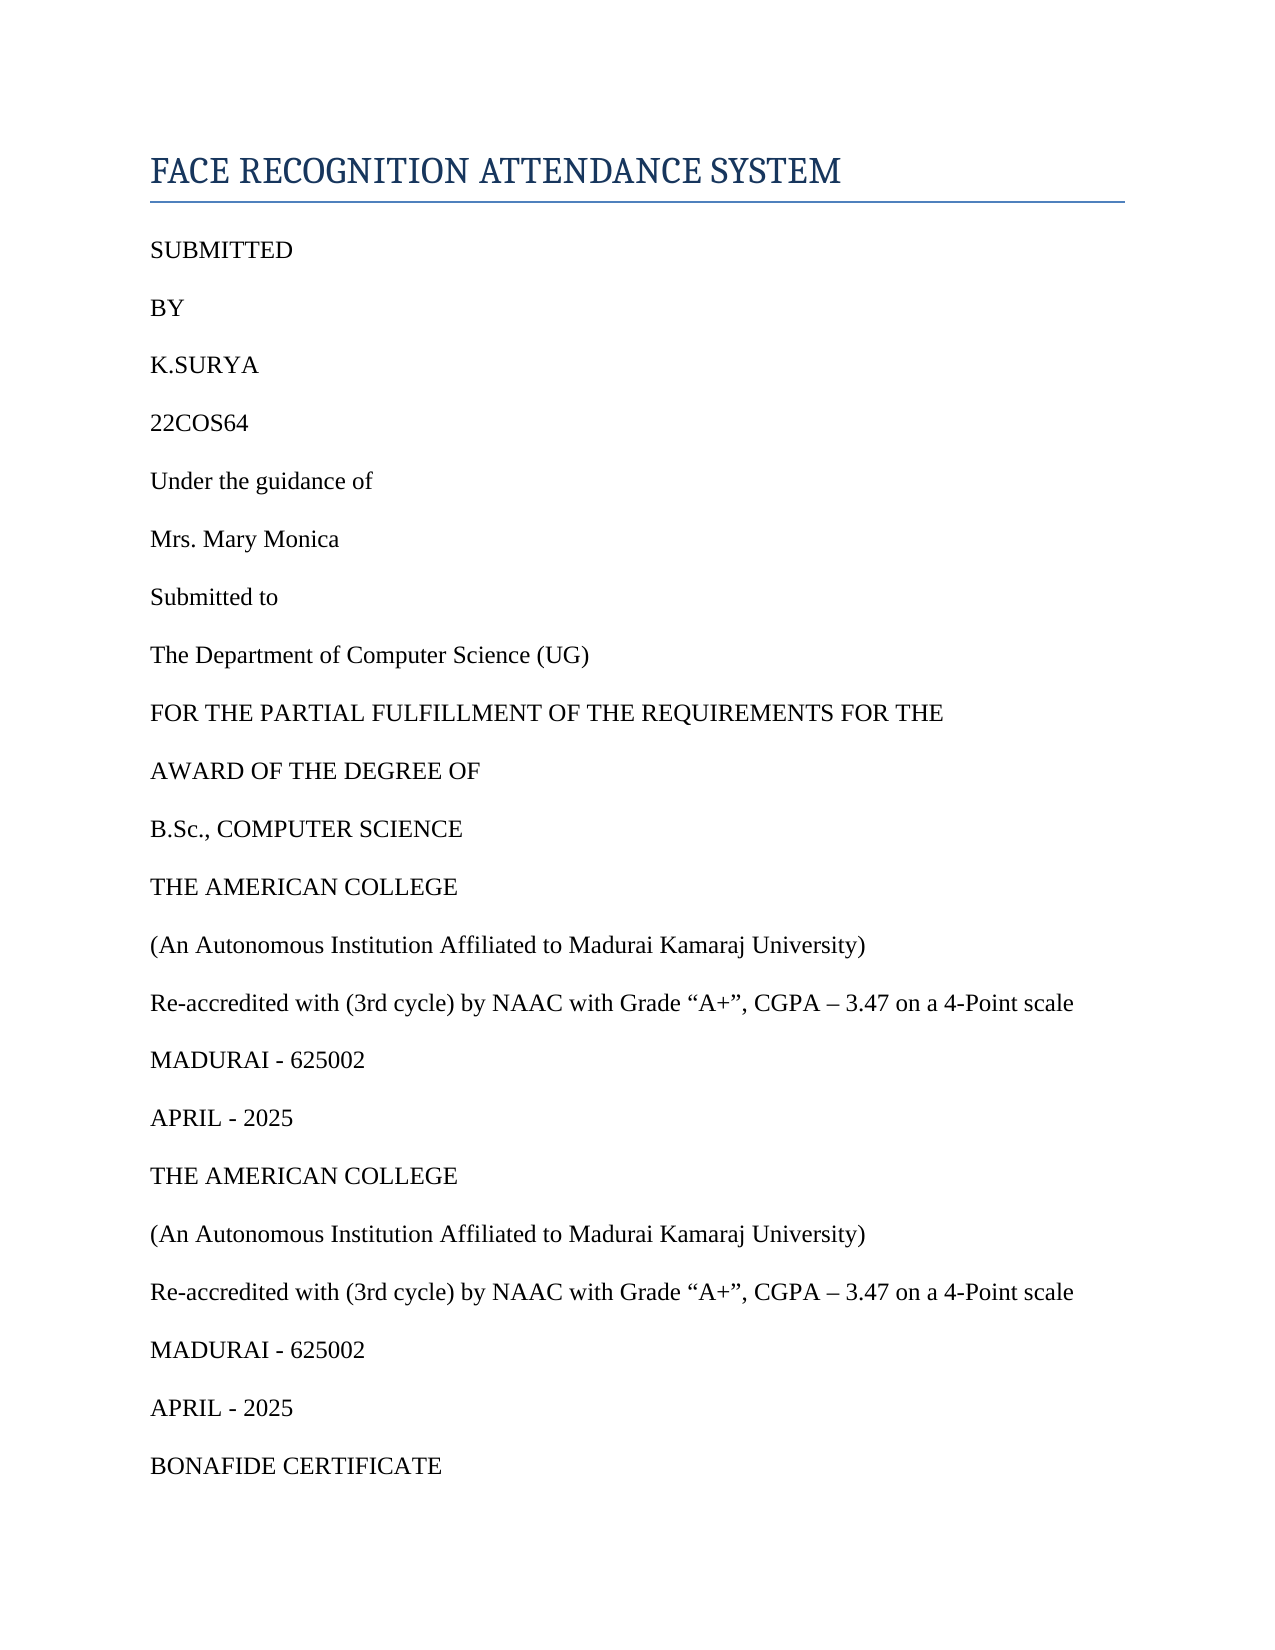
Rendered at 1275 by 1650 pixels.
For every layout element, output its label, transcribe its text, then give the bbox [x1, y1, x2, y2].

text BONAFIDE CERTIFICATE [150, 1451, 1125, 1480]
text SUBMITTED [150, 235, 1125, 263]
text B.Sc., COMPUTER SCIENCE [150, 814, 1125, 843]
text MADURAI - 625002 [150, 1046, 1125, 1074]
text FOR THE PARTIAL FULFILLMENT OF THE REQUIREMENTS FOR THE [150, 698, 1125, 727]
text APRIL - 2025 [150, 1103, 1125, 1132]
text Under the guidance of [150, 466, 1125, 495]
text THE AMERICAN COLLEGE [150, 872, 1125, 901]
text APRIL - 2025 [150, 1393, 1125, 1422]
text AWARD OF THE DEGREE OF [150, 756, 1125, 785]
text Re-accredited with (3rd cycle) by NAAC with Grade “A+”, CGPA – 3.47 on a 4-Point scale [150, 1277, 1125, 1306]
text Mrs. Mary Monica [150, 524, 1125, 553]
text The Department of Computer Science (UG) [150, 640, 1125, 669]
text THE AMERICAN COLLEGE [150, 1161, 1125, 1190]
text Re-accredited with (3rd cycle) by NAAC with Grade “A+”, CGPA – 3.47 on a 4-Point scale [150, 988, 1125, 1016]
text (An Autonomous Institution Affiliated to Madurai Kamaraj University) [150, 930, 1125, 958]
text (An Autonomous Institution Affiliated to Madurai Kamaraj University) [150, 1219, 1125, 1248]
title FACE RECOGNITION ATTENDANCE SYSTEM [150, 150, 1125, 201]
text MADURAI - 625002 [150, 1335, 1125, 1364]
text Submitted to [150, 582, 1125, 611]
text K.SURYA [150, 351, 1125, 379]
text 22COS64 [150, 408, 1125, 437]
text BY [150, 293, 1125, 321]
